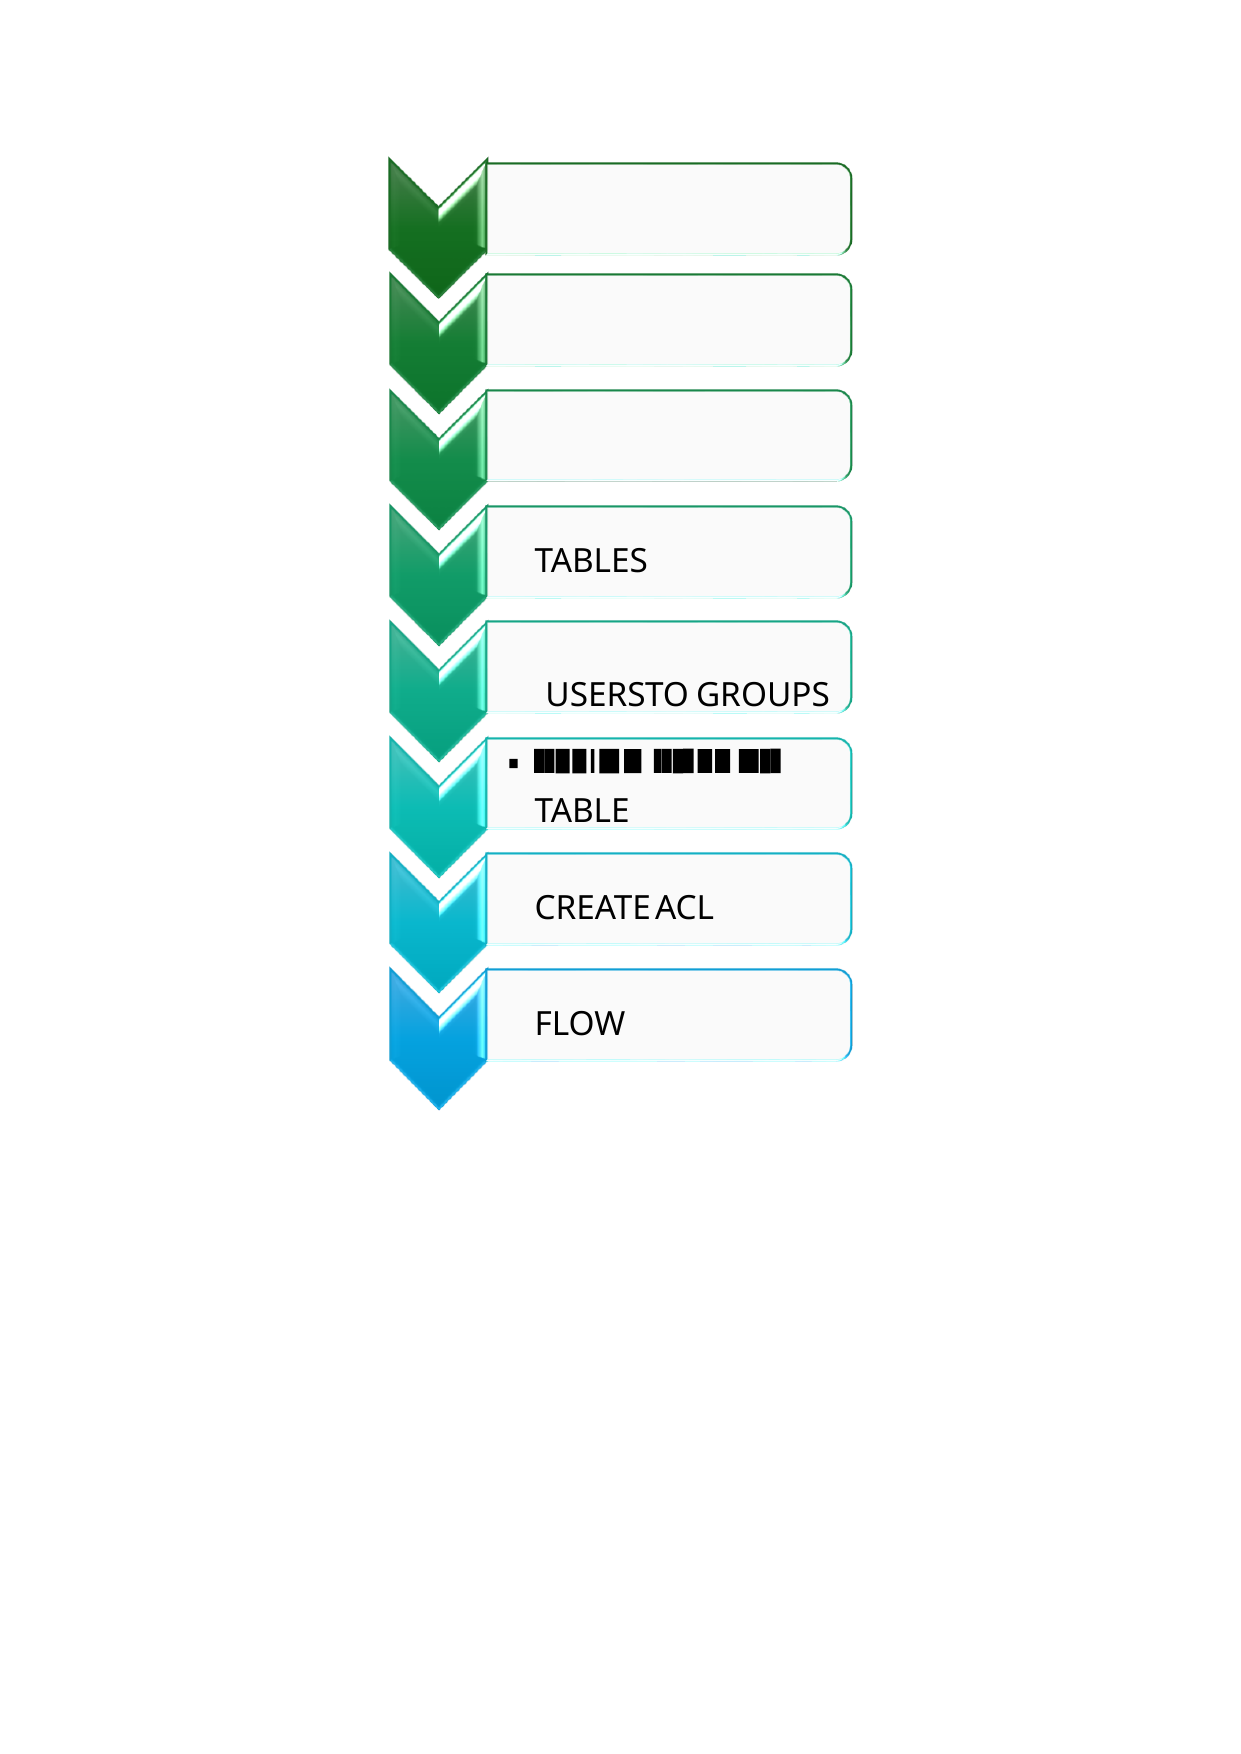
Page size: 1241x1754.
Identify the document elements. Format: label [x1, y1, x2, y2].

picture [388, 156, 853, 1111]
